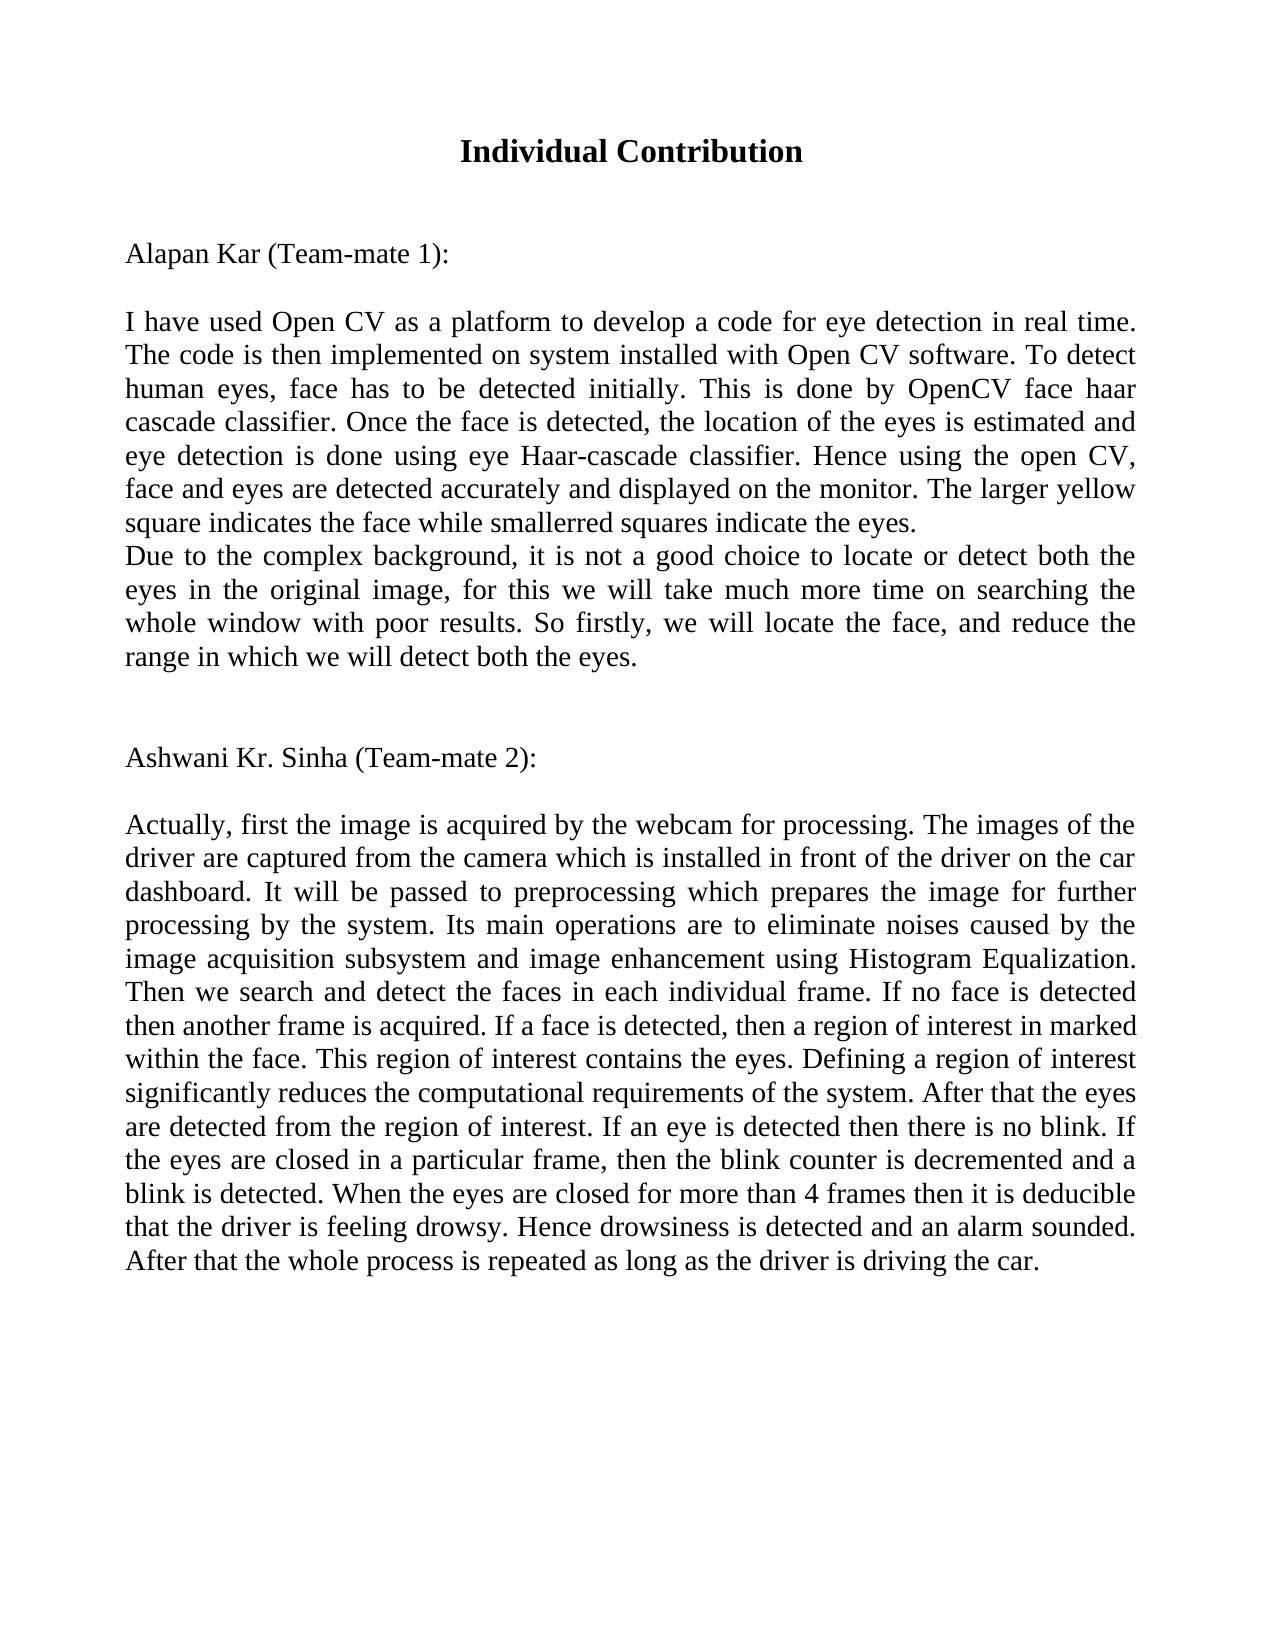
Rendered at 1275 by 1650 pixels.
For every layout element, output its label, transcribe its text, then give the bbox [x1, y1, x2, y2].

text Alapan Kar (Team-mate 1): [125, 237, 1137, 270]
text Due to the complex background, it is not a good choice to locate or detect both the eyes in the original image, for this we will take much more time on searching the whole window with poor results. So firstly, we will locate the face, and reduce the range in which we will detect both the eyes. [125, 538, 1137, 673]
text Ashwani Kr. Sinha (Team-mate 2): [125, 740, 1137, 773]
text Individual Contribution [125, 131, 1137, 169]
text Actually, first the image is acquired by the webcam for processing. The images of the driver are captured from the camera which is installed in front of the driver on the car dashboard. It will be passed to preprocessing which prepares the image for further processing by the system. Its main operations are to eliminate noises caused by the image acquisition subsystem and image enhancement using Histogram Equalization. Then we search and detect the faces in each individual frame. If no face is detected then another frame is acquired. If a face is detected, then a region of interest in marked within the face. This region of interest contains the eyes. Defining a region of interest significantly reduces the computational requirements of the system. After that the eyes are detected from the region of interest. If an eye is detected then there is no blink. If the eyes are closed in a particular frame, then the blink counter is decremented and a blink is detected. When the eyes are closed for more than 4 frames then it is deducible that the driver is feeling drowsy. Hence drowsiness is detected and an alarm sounded. After that the whole process is repeated as long as the driver is driving the car. [125, 807, 1137, 1276]
text I have used Open CV as a platform to develop a code for eye detection in real time. The code is then implemented on system installed with Open CV software. To detect human eyes, face has to be detected initially. This is done by OpenCV face haar cascade classifier. Once the face is detected, the location of the eyes is estimated and eye detection is done using eye Haar-cascade classifier. Hence using the open CV, face and eyes are detected accurately and displayed on the monitor. The larger yellow square indicates the face while smallerred squares indicate the eyes. [125, 304, 1137, 538]
